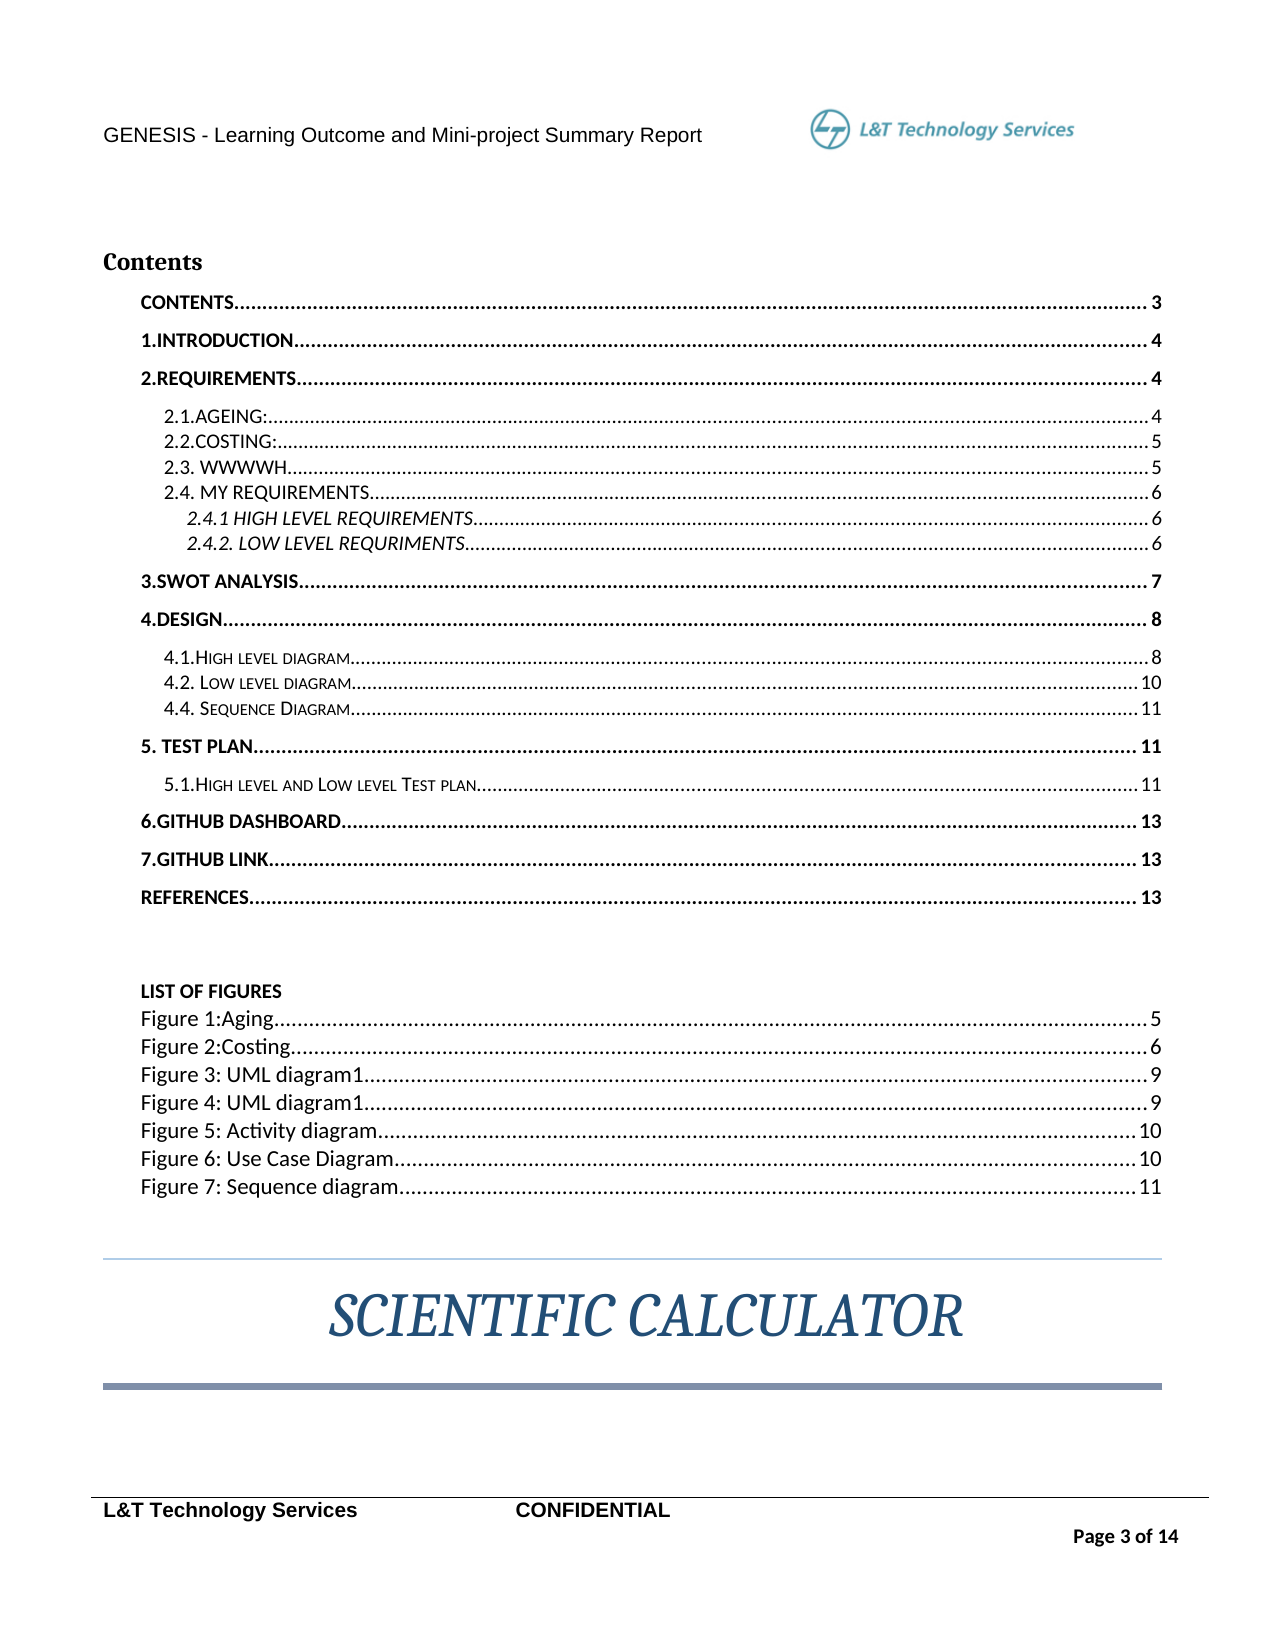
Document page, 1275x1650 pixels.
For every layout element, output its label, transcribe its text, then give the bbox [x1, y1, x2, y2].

text Figure 7: Sequence diagram 11 [103, 1172, 1162, 1200]
text Figure 5: Activity diagram 10 [103, 1116, 1162, 1144]
text Figure 1:Aging 5 [103, 1004, 1162, 1032]
text Figure 6: Use Case Diagram 10 [103, 1144, 1162, 1172]
text List of figures [103, 978, 1162, 1004]
picture [808, 98, 1075, 162]
text Figure 3: UML diagram1 9 [103, 1060, 1162, 1088]
title SCIENTIFIC CALCULATOR [103, 1260, 1162, 1383]
text Figure 2:Costing 6 [103, 1032, 1162, 1060]
text Figure 4: UML diagram1 9 [103, 1088, 1162, 1116]
